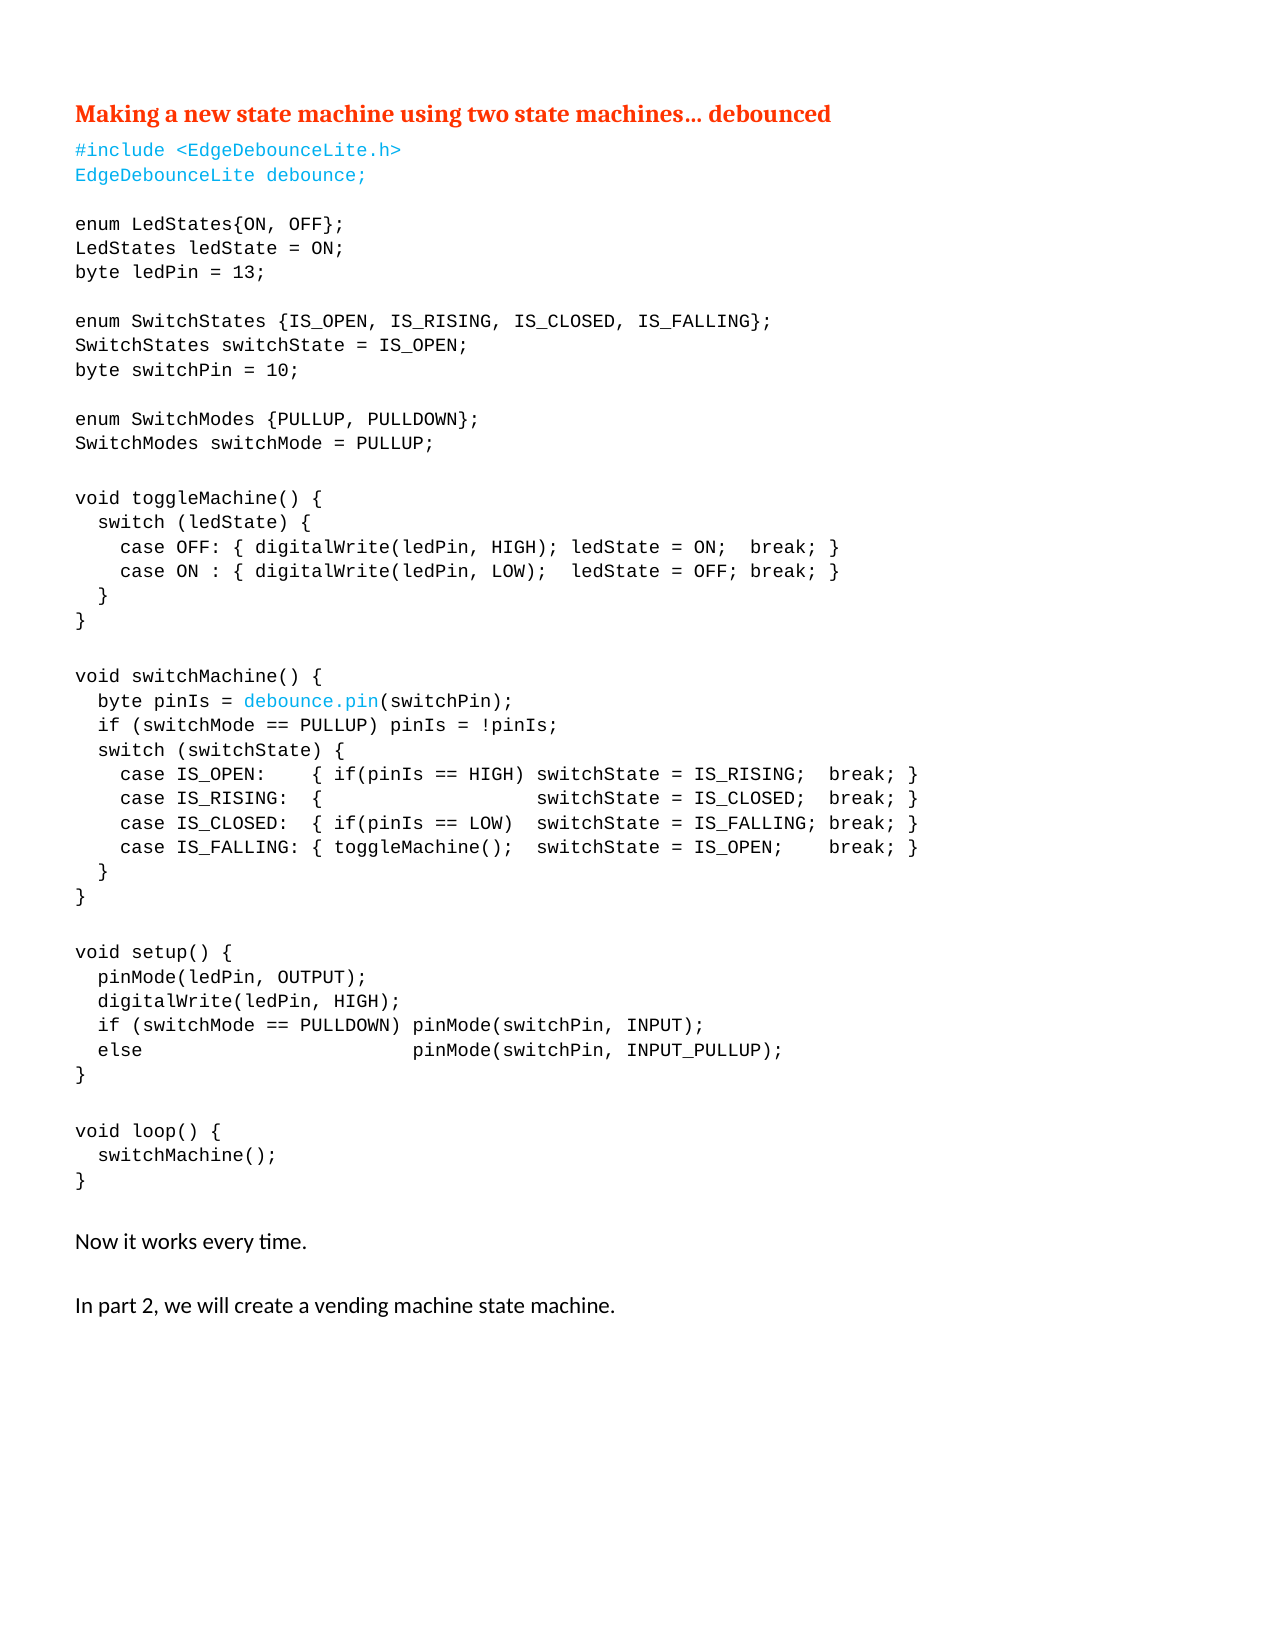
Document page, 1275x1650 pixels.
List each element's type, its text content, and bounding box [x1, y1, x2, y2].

text enum SwitchModes {PULLUP, PULLDOWN}; [75, 409, 1200, 431]
text pinMode(ledPin, OUTPUT); [75, 967, 1200, 989]
text else pinMode(switchPin, INPUT_PULLUP); [75, 1041, 1200, 1062]
text case IS_RISING: { switchState = IS_CLOSED; break; } [75, 789, 1200, 810]
text switch (ledState) { [75, 513, 1200, 534]
text switch (switchState) { [75, 740, 1200, 762]
text switchMachine(); [75, 1146, 1200, 1167]
text In part 2, we will create a vending machine state machine. [75, 1291, 1200, 1319]
text if (switchMode == PULLUP) pinIs = !pinIs; [75, 716, 1200, 737]
text case IS_FALLING: { toggleMachine(); switchState = IS_OPEN; break; } [75, 838, 1200, 859]
text } [75, 862, 1200, 883]
text } [75, 1170, 1200, 1192]
text case OFF: { digitalWrite(ledPin, HIGH); ledState = ON; break; } [75, 537, 1200, 559]
text enum SwitchStates {IS_OPEN, IS_RISING, IS_CLOSED, IS_FALLING}; [75, 312, 1200, 333]
text void toggleMachine() { [75, 489, 1200, 510]
text void loop() { [75, 1122, 1200, 1143]
text digitalWrite(ledPin, HIGH); [75, 992, 1200, 1013]
text byte ledPin = 13; [75, 263, 1200, 284]
text void setup() { [75, 943, 1200, 964]
text } [75, 586, 1200, 607]
text case IS_CLOSED: { if(pinIs == LOW) switchState = IS_FALLING; break; } [75, 813, 1200, 835]
text SwitchStates switchState = IS_OPEN; [75, 336, 1200, 357]
text byte pinIs = debounce.pin(switchPin); [75, 692, 1200, 713]
text LedStates ledState = ON; [75, 239, 1200, 260]
text void switchMachine() { [75, 667, 1200, 688]
text #include <EdgeDebounceLite.h> [75, 141, 1200, 162]
text if (switchMode == PULLDOWN) pinMode(switchPin, INPUT); [75, 1016, 1200, 1037]
text case ON : { digitalWrite(ledPin, LOW); ledState = OFF; break; } [75, 562, 1200, 583]
subtitle Making a new state machine using two state machines… debounced [75, 100, 1200, 129]
text case IS_OPEN: { if(pinIs == HIGH) switchState = IS_RISING; break; } [75, 765, 1200, 786]
text EdgeDebounceLite debounce; [75, 166, 1200, 187]
text } [75, 611, 1200, 632]
text byte switchPin = 10; [75, 361, 1200, 382]
text enum LedStates{ON, OFF}; [75, 214, 1200, 236]
text } [75, 887, 1200, 908]
text Now it works every time. [75, 1227, 1200, 1255]
text } [75, 1065, 1200, 1086]
text SwitchModes switchMode = PULLUP; [75, 434, 1200, 455]
